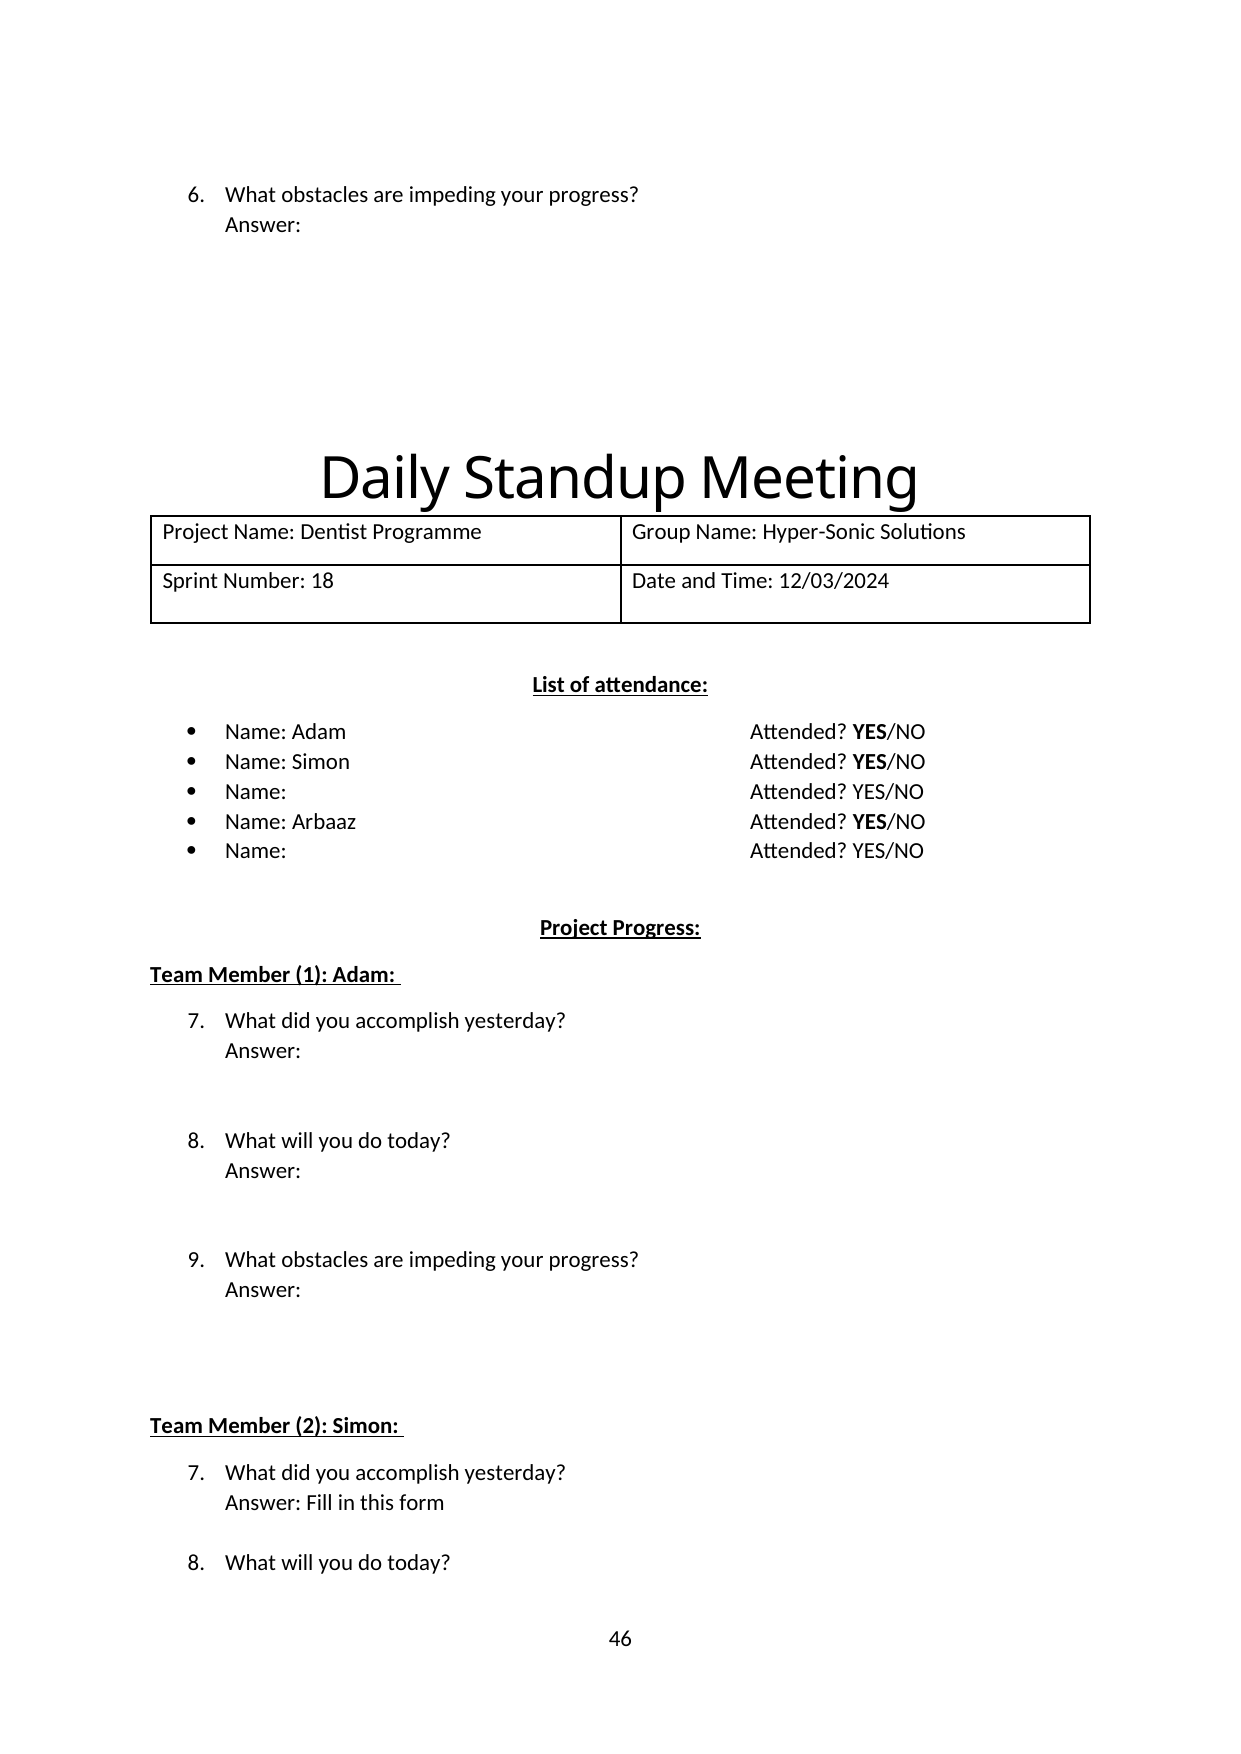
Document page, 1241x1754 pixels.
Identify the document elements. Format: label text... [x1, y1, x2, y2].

list What did you accomplish yesterday? [187, 1006, 1090, 1034]
text Answer: [225, 1156, 1090, 1184]
list What did you accomplish yesterday? [187, 1458, 1090, 1486]
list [187, 1245, 1090, 1273]
text Project Progress: [150, 913, 1090, 941]
list Name: Simon Attended? YES/NO [187, 747, 1090, 775]
text Team Member (2): Simon: [150, 1412, 1090, 1439]
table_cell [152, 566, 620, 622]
list Name: Arbaaz Attended? YES/NO [187, 807, 1090, 835]
list What will you do today? [187, 1126, 1090, 1154]
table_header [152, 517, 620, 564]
list What obstacles are impeding your progress? [187, 180, 1090, 208]
text List of attendance: [150, 671, 1090, 698]
title Daily Standup Meeting [150, 436, 1090, 515]
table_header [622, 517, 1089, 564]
text Answer: [225, 1275, 1090, 1303]
list Name: Adam Attended? YES/NO [187, 717, 1090, 745]
text Answer: Fill in this form [225, 1488, 1090, 1516]
list Name: Attended? YES/NO [187, 837, 1090, 865]
text Answer: [225, 210, 1090, 238]
text Answer: [225, 1036, 1090, 1064]
list Name: Attended? YES/NO [187, 777, 1090, 805]
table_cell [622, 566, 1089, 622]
list What will you do today? [187, 1548, 1090, 1576]
text Team Member (1): Adam: [150, 960, 1090, 988]
